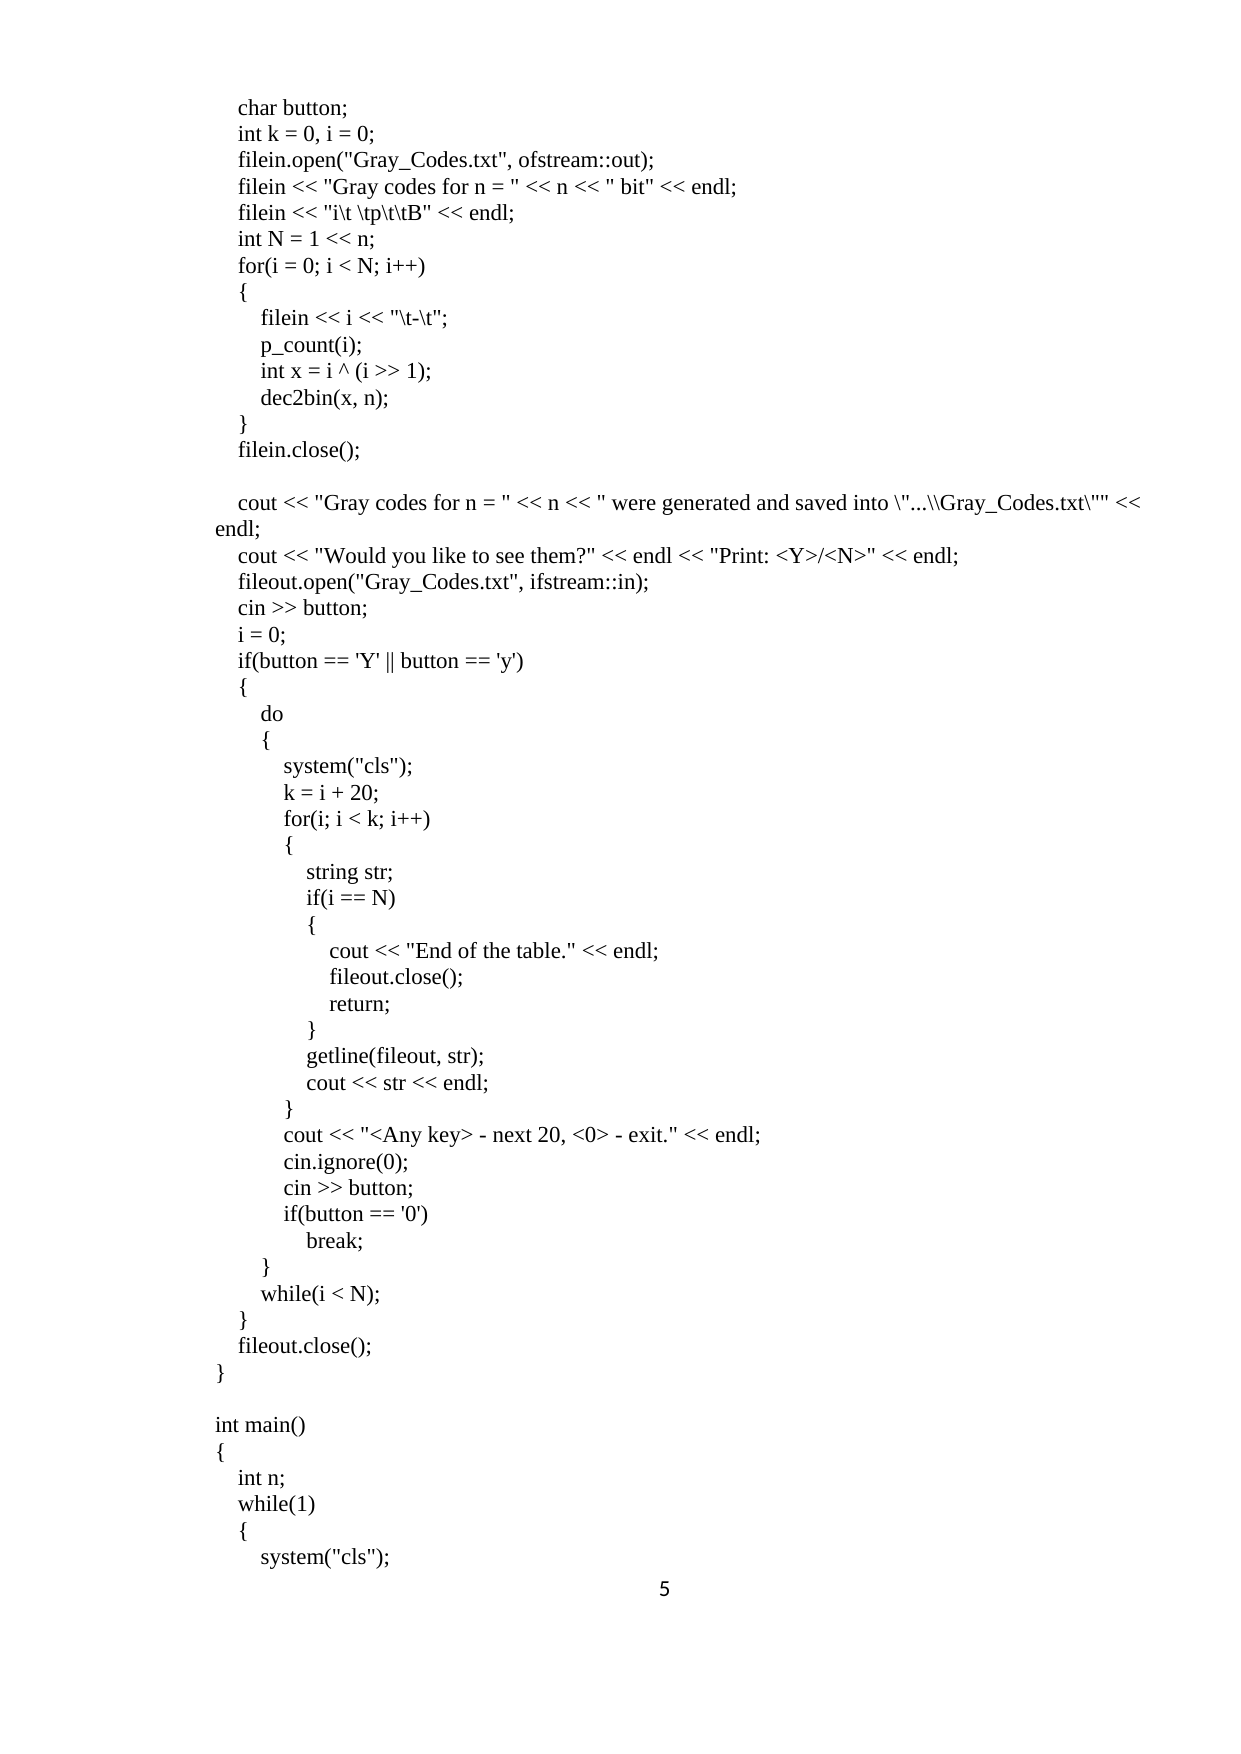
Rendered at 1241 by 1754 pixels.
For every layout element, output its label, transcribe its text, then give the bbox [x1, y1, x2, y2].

text filein << "i\t \tp\t\tB" << endl; [215, 199, 1152, 225]
text cout << "Would you like to see them?" << endl << "Print: <Y>/<N>" << endl; [215, 542, 1152, 568]
text cout << "Gray codes for n = " << n << " were generated and saved into \"...\\Gray_Codes.txt\"" << endl; [215, 489, 1152, 542]
text char button; [215, 94, 1152, 120]
text { [215, 726, 1152, 752]
text } [215, 1306, 1152, 1332]
text getline(fileout, str); [215, 1042, 1152, 1069]
text filein.open("Gray_Codes.txt", ofstream::out); [215, 146, 1152, 173]
text if(button == 'Y' || button == 'y') [215, 647, 1152, 673]
text } [215, 1016, 1152, 1042]
text cin >> button; [215, 1174, 1152, 1201]
text int main() [215, 1411, 1152, 1438]
text fileout.close(); [215, 1332, 1152, 1359]
text cin.ignore(0); [215, 1148, 1152, 1174]
text cout << "<Any key> - next 20, <0> - exit." << endl; [215, 1121, 1152, 1148]
text int n; [215, 1464, 1152, 1490]
text { [215, 911, 1152, 937]
text filein.close(); [215, 436, 1152, 463]
text int x = i ^ (i >> 1); [215, 357, 1152, 383]
text } [215, 1359, 1152, 1385]
text { [215, 832, 1152, 858]
text cout << "End of the table." << endl; [215, 937, 1152, 963]
text system("cls"); [215, 752, 1152, 779]
text k = i + 20; [215, 779, 1152, 805]
text for(i = 0; i < N; i++) [215, 252, 1152, 278]
text system("cls"); [215, 1543, 1152, 1569]
text p_count(i); [215, 331, 1152, 357]
text while(1) [215, 1490, 1152, 1517]
text do [215, 700, 1152, 726]
text { [215, 278, 1152, 304]
text } [215, 410, 1152, 436]
text if(i == N) [215, 884, 1152, 911]
text { [215, 1438, 1152, 1464]
text fileout.open("Gray_Codes.txt", ifstream::in); [215, 568, 1152, 594]
text dec2bin(x, n); [215, 383, 1152, 410]
text { [215, 1517, 1152, 1543]
text break; [215, 1227, 1152, 1253]
text filein << "Gray codes for n = " << n << " bit" << endl; [215, 173, 1152, 199]
text cout << str << endl; [215, 1069, 1152, 1095]
text { [215, 673, 1152, 700]
text } [215, 1095, 1152, 1121]
text filein << i << "\t-\t"; [215, 304, 1152, 331]
text fileout.close(); [215, 963, 1152, 990]
text if(button == '0') [215, 1201, 1152, 1227]
text string str; [215, 858, 1152, 884]
text for(i; i < k; i++) [215, 805, 1152, 832]
text i = 0; [215, 621, 1152, 647]
text while(i < N); [215, 1279, 1152, 1306]
text cin >> button; [215, 594, 1152, 621]
text } [215, 1253, 1152, 1279]
text return; [215, 990, 1152, 1016]
text int k = 0, i = 0; [215, 120, 1152, 146]
text int N = 1 << n; [215, 225, 1152, 252]
